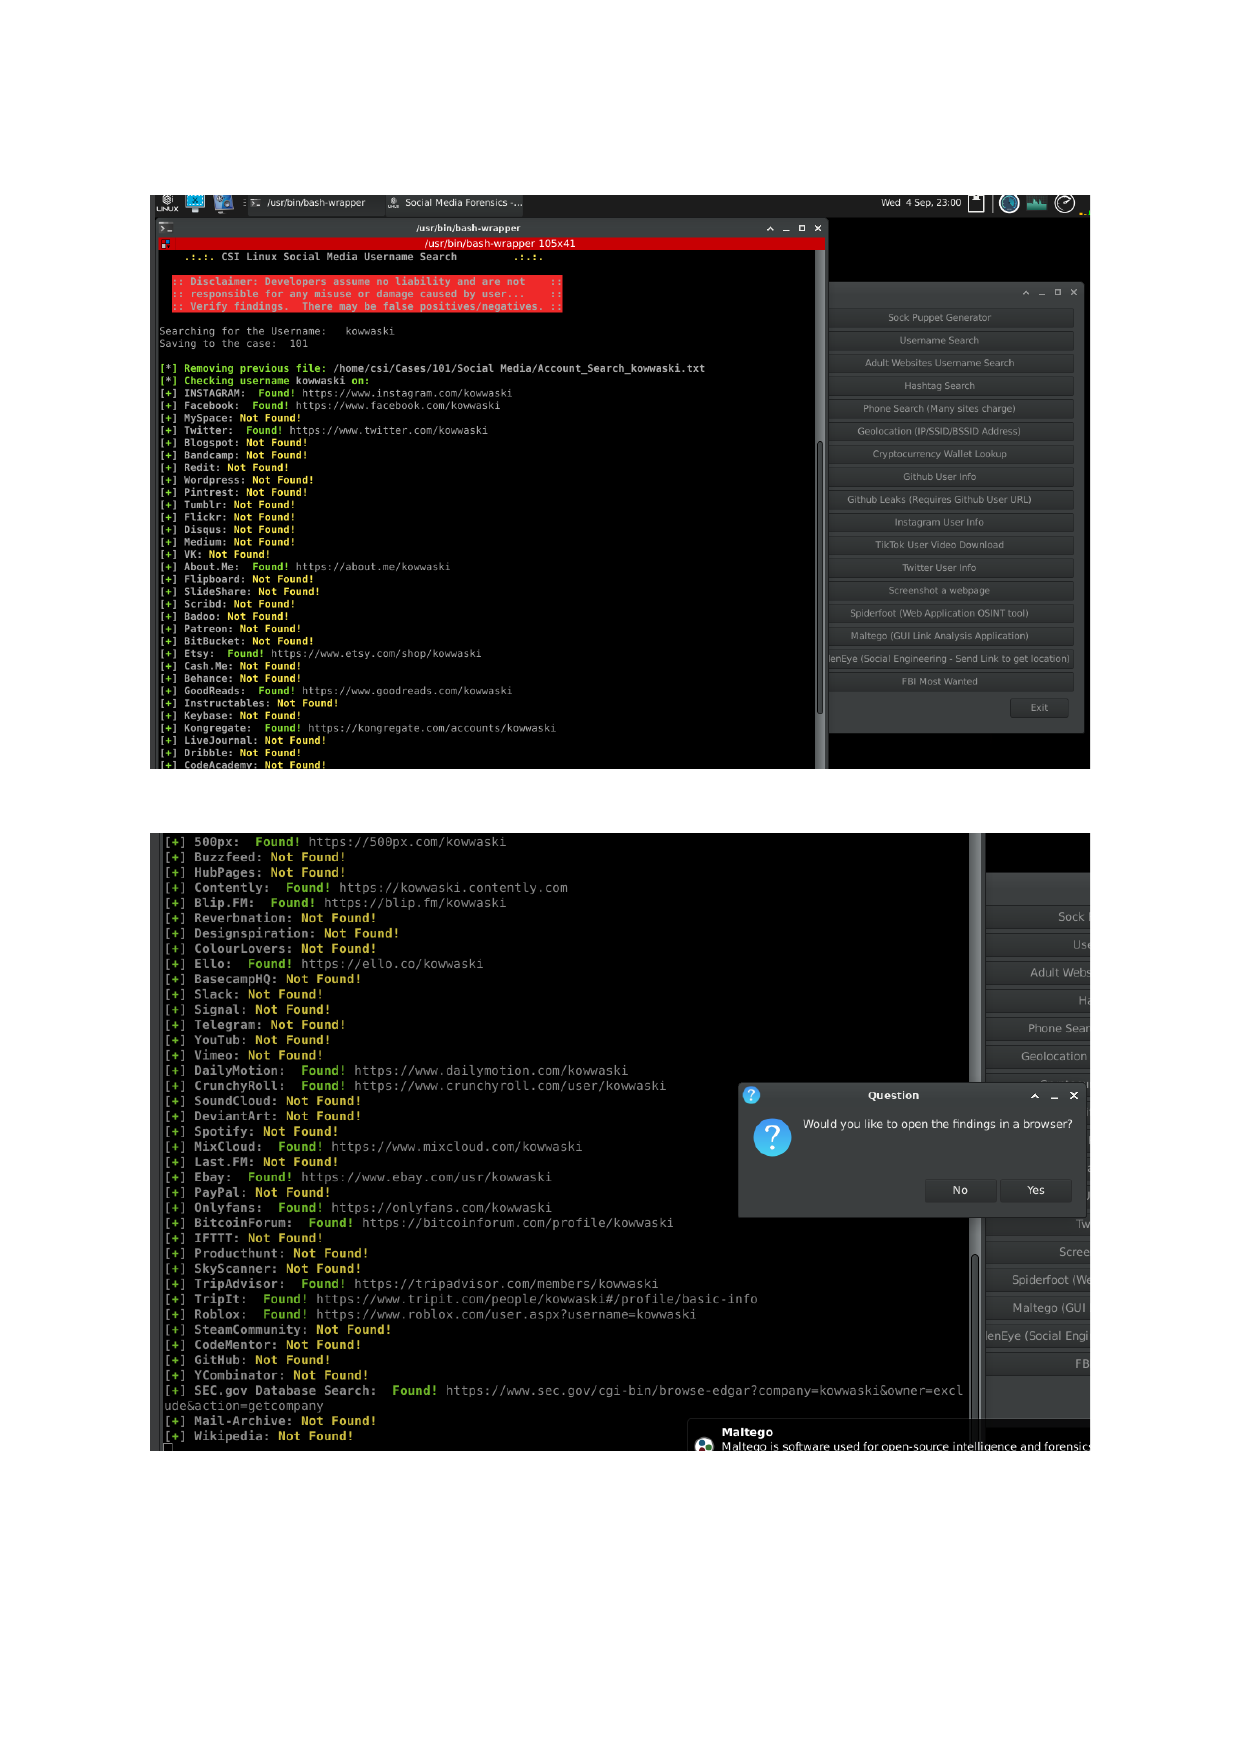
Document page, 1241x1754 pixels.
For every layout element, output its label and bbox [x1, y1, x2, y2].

picture [150, 195, 1091, 769]
picture [150, 833, 1091, 1451]
